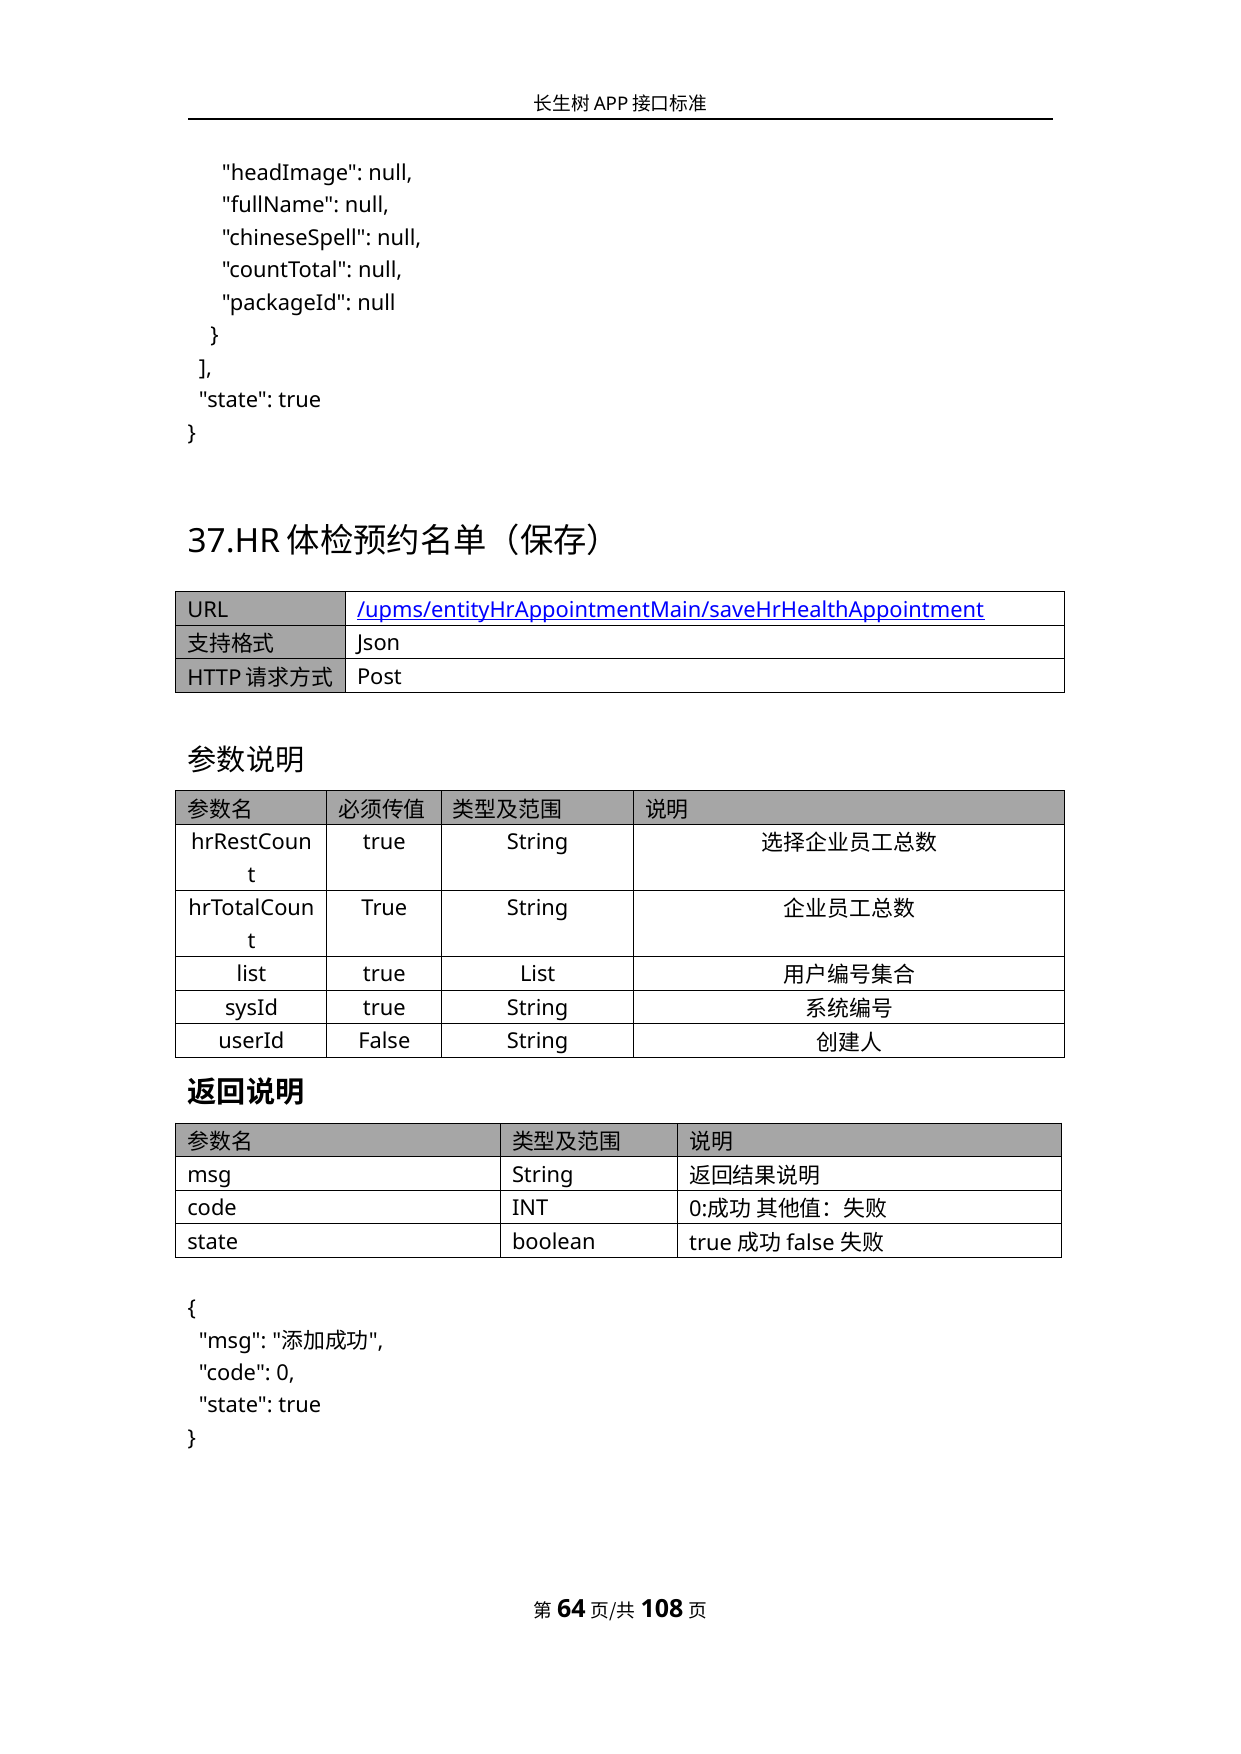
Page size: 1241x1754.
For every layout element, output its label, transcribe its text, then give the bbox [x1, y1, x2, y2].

text } [187, 1420, 1053, 1453]
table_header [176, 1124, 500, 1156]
text "state": true [187, 1388, 1053, 1420]
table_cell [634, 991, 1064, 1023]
text { [187, 1290, 1053, 1323]
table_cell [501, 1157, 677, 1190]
text "code": 0, [187, 1355, 1053, 1388]
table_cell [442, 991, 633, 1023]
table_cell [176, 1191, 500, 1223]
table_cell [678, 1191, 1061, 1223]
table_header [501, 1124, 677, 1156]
subtitle 37.HR体检预约名单（保存） [187, 506, 1053, 571]
text "chineseSpell": null, [187, 221, 1053, 253]
text } [187, 318, 1053, 351]
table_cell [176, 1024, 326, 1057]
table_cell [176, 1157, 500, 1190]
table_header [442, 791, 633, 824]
text "fullName": null, [187, 188, 1053, 221]
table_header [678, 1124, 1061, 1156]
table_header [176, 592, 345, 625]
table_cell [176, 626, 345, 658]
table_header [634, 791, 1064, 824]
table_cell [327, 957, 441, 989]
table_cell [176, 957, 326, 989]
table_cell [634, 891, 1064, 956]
text "msg": "添加成功", [187, 1323, 1053, 1355]
text 返回说明 [187, 1058, 1053, 1123]
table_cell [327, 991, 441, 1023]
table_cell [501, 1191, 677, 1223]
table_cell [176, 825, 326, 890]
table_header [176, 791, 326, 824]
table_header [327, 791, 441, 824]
text "packageId": null [187, 286, 1053, 318]
text ], [187, 351, 1053, 383]
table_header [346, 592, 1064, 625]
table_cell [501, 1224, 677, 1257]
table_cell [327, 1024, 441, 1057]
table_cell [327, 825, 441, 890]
text 参数说明 [187, 725, 1053, 790]
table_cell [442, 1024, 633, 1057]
text } [187, 416, 1053, 448]
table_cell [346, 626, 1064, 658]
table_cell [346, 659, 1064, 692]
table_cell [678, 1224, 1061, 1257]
text "countTotal": null, [187, 253, 1053, 286]
text "state": true [187, 383, 1053, 416]
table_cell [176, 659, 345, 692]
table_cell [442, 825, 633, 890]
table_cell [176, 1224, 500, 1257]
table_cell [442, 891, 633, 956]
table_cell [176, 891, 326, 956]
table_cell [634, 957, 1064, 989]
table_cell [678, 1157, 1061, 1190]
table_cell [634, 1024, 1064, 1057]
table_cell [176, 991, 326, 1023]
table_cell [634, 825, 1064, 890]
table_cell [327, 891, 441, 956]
text "headImage": null, [187, 156, 1053, 188]
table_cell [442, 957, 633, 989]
